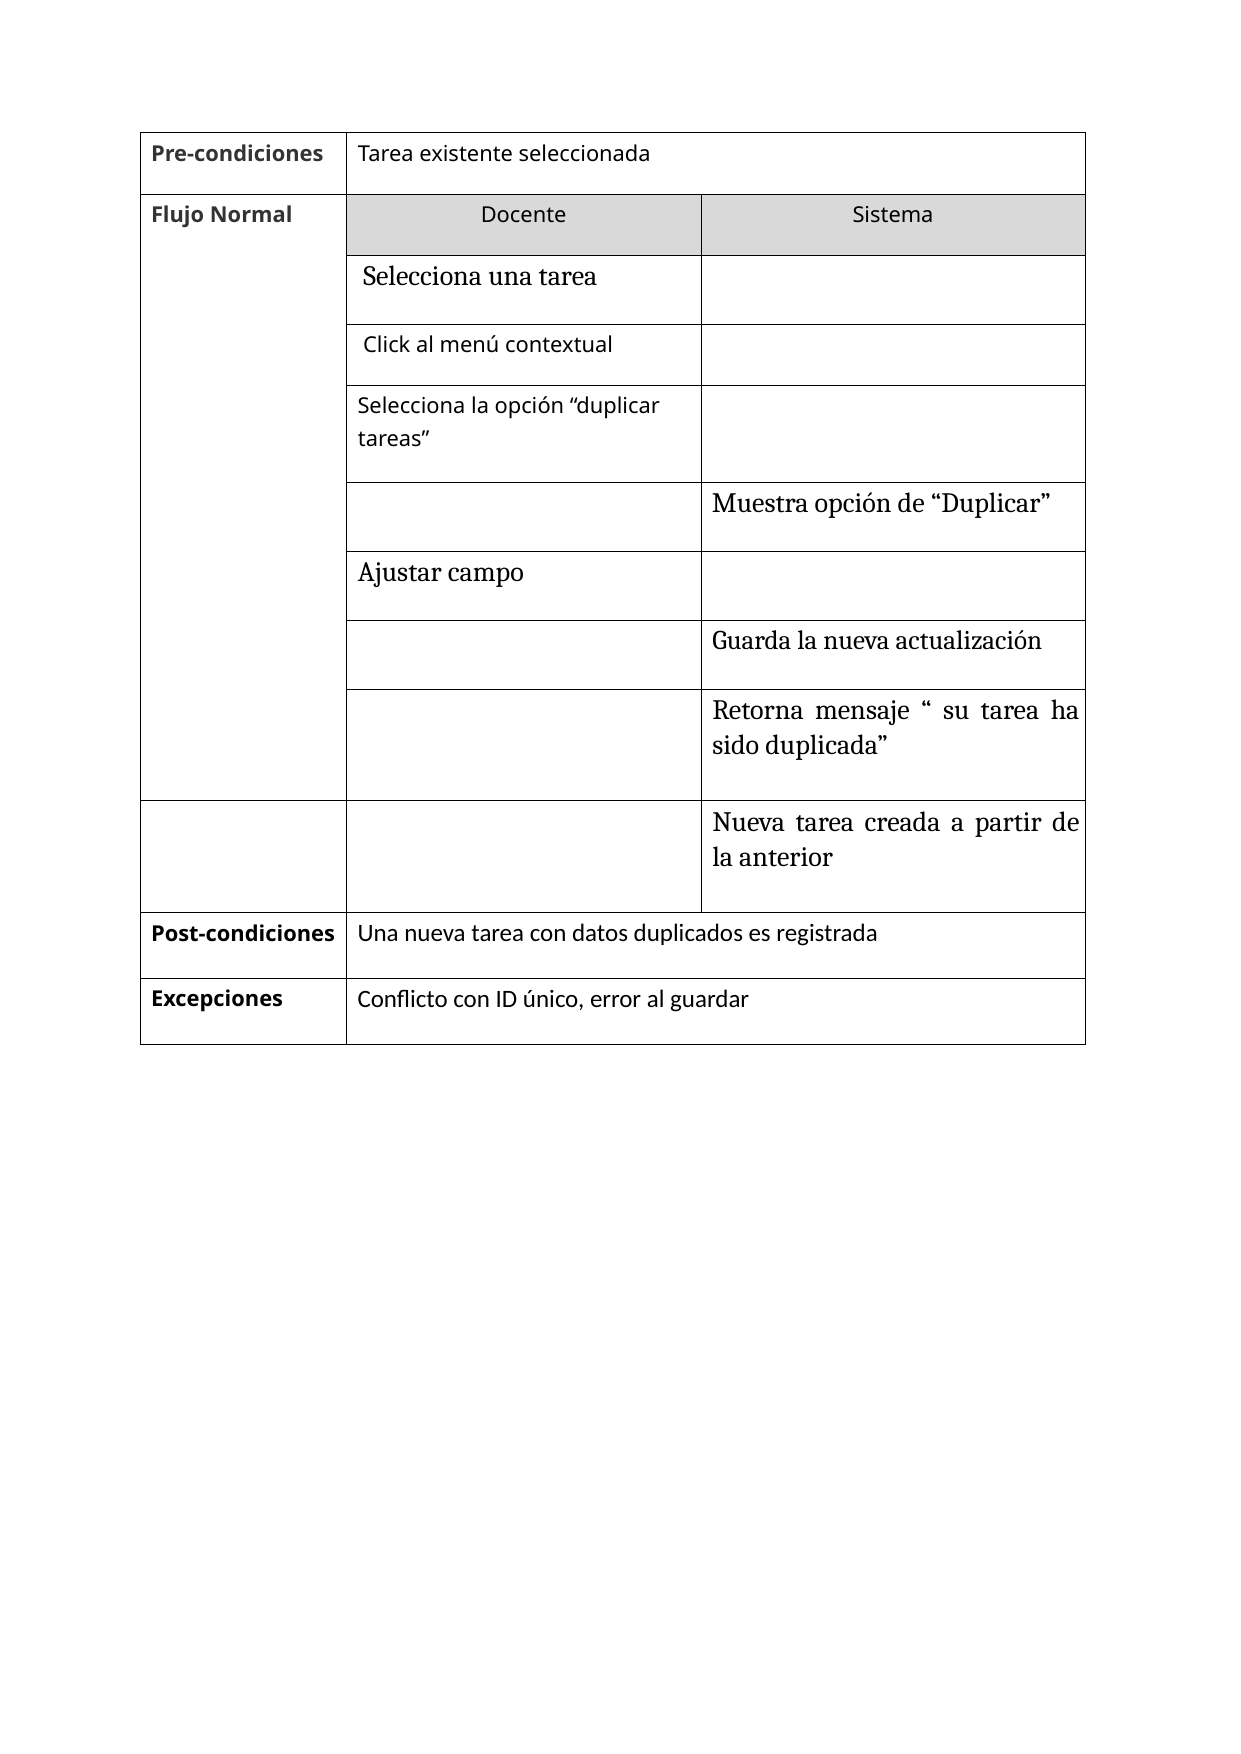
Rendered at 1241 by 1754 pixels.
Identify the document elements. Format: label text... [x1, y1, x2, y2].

table_cell Pre-condiciones [141, 133, 346, 193]
table_cell [347, 690, 701, 800]
table_cell Muestra opción de “Duplicar” [702, 483, 1085, 551]
table_cell Docente [347, 195, 701, 255]
table_cell Sistema [702, 195, 1085, 255]
table_cell Flujo Normal [141, 195, 346, 800]
table_cell Excepciones [141, 979, 346, 1044]
table_cell [702, 325, 1085, 385]
table_cell [347, 621, 701, 689]
table_cell Selecciona una tarea [347, 256, 701, 324]
table_cell Una nueva tarea con datos duplicados es registrada [347, 913, 1085, 978]
table_cell [702, 256, 1085, 324]
table_cell [702, 386, 1085, 482]
table_cell Ajustar campo [347, 552, 701, 619]
table_cell Guarda la nueva actualización [702, 621, 1085, 689]
table_cell Post-condiciones [141, 913, 346, 978]
table_cell Click al menú contextual [347, 325, 701, 385]
table_cell Nueva tarea creada a partir de la anterior [702, 801, 1085, 912]
table_cell Selecciona la opción “duplicar tareas” [347, 386, 701, 482]
table_cell Conflicto con ID único, error al guardar [347, 979, 1085, 1044]
table_cell Tarea existente seleccionada [347, 133, 1085, 193]
table_cell [141, 801, 346, 912]
table_cell [347, 483, 701, 551]
table_cell Retorna mensaje “ su tarea ha sido duplicada” [702, 690, 1085, 800]
table_cell [347, 801, 701, 912]
table_cell [702, 552, 1085, 619]
